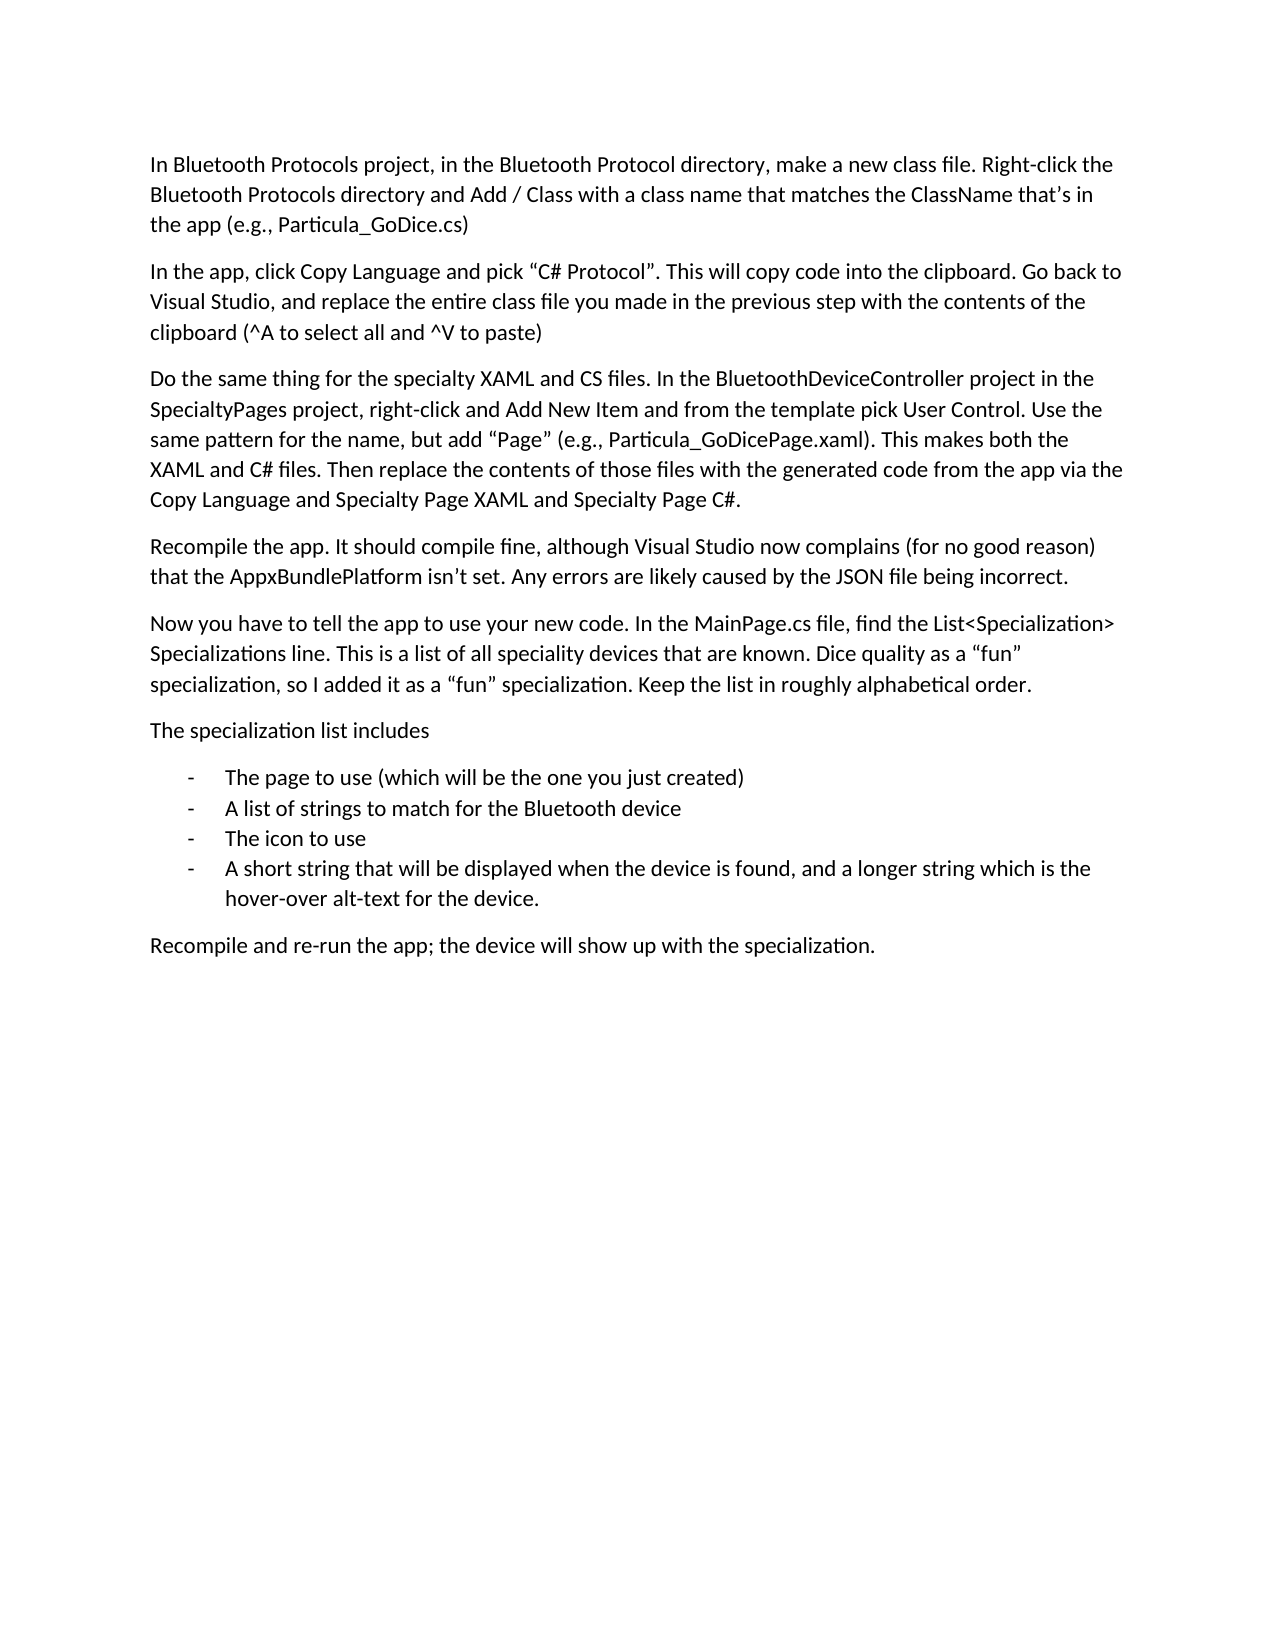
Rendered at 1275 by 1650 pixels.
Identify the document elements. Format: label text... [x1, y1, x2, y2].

text In Bluetooth Protocols project, in the Bluetooth Protocol directory, make a new class file. Right-click the Bluetooth Protocols directory and Add / Class with a class name that matches the ClassName that’s in the app (e.g., Particula_GoDice.cs) [150, 150, 1125, 238]
text In the app, click Copy Language and pick “C# Protocol”. This will copy code into the clipboard. Go back to Visual Studio, and replace the entire class file you made in the previous step with the contents of the clipboard (^A to select all and ^V to paste) [150, 257, 1125, 346]
list A short string that will be displayed when the device is found, and a longer string which is the hover-over alt-text for the device. [187, 854, 1125, 912]
list The page to use (which will be the one you just created) [187, 763, 1125, 792]
list The icon to use [187, 824, 1125, 852]
text Recompile the app. It should compile fine, although Visual Studio now complains (for no good reason) that the AppxBundlePlatform isn’t set. Any errors are likely caused by the JSON file being incorrect. [150, 532, 1125, 591]
list A list of strings to match for the Bluetooth device [187, 794, 1125, 822]
text Now you have to tell the app to use your new code. In the MainPage.cs file, find the List<Specialization> Specializations line. This is a list of all speciality devices that are known. Dice quality as a “fun” specialization, so I added it as a “fun” specialization. Keep the list in roughly alphabetical order. [150, 609, 1125, 698]
text Do the same thing for the specialty XAML and CS files. In the BluetoothDeviceController project in the SpecialtyPages project, right-click and Add New Item and from the template pick User Control. Use the same pattern for the name, but add “Page” (e.g., Particula_GoDicePage.xaml). This makes both the XAML and C# files. Then replace the contents of those files with the generated code from the app via the Copy Language and Specialty Page XAML and Specialty Page C#. [150, 364, 1125, 513]
text The specialization list includes [150, 717, 1125, 745]
text Recompile and re-run the app; the device will show up with the specialization. [150, 931, 1125, 959]
